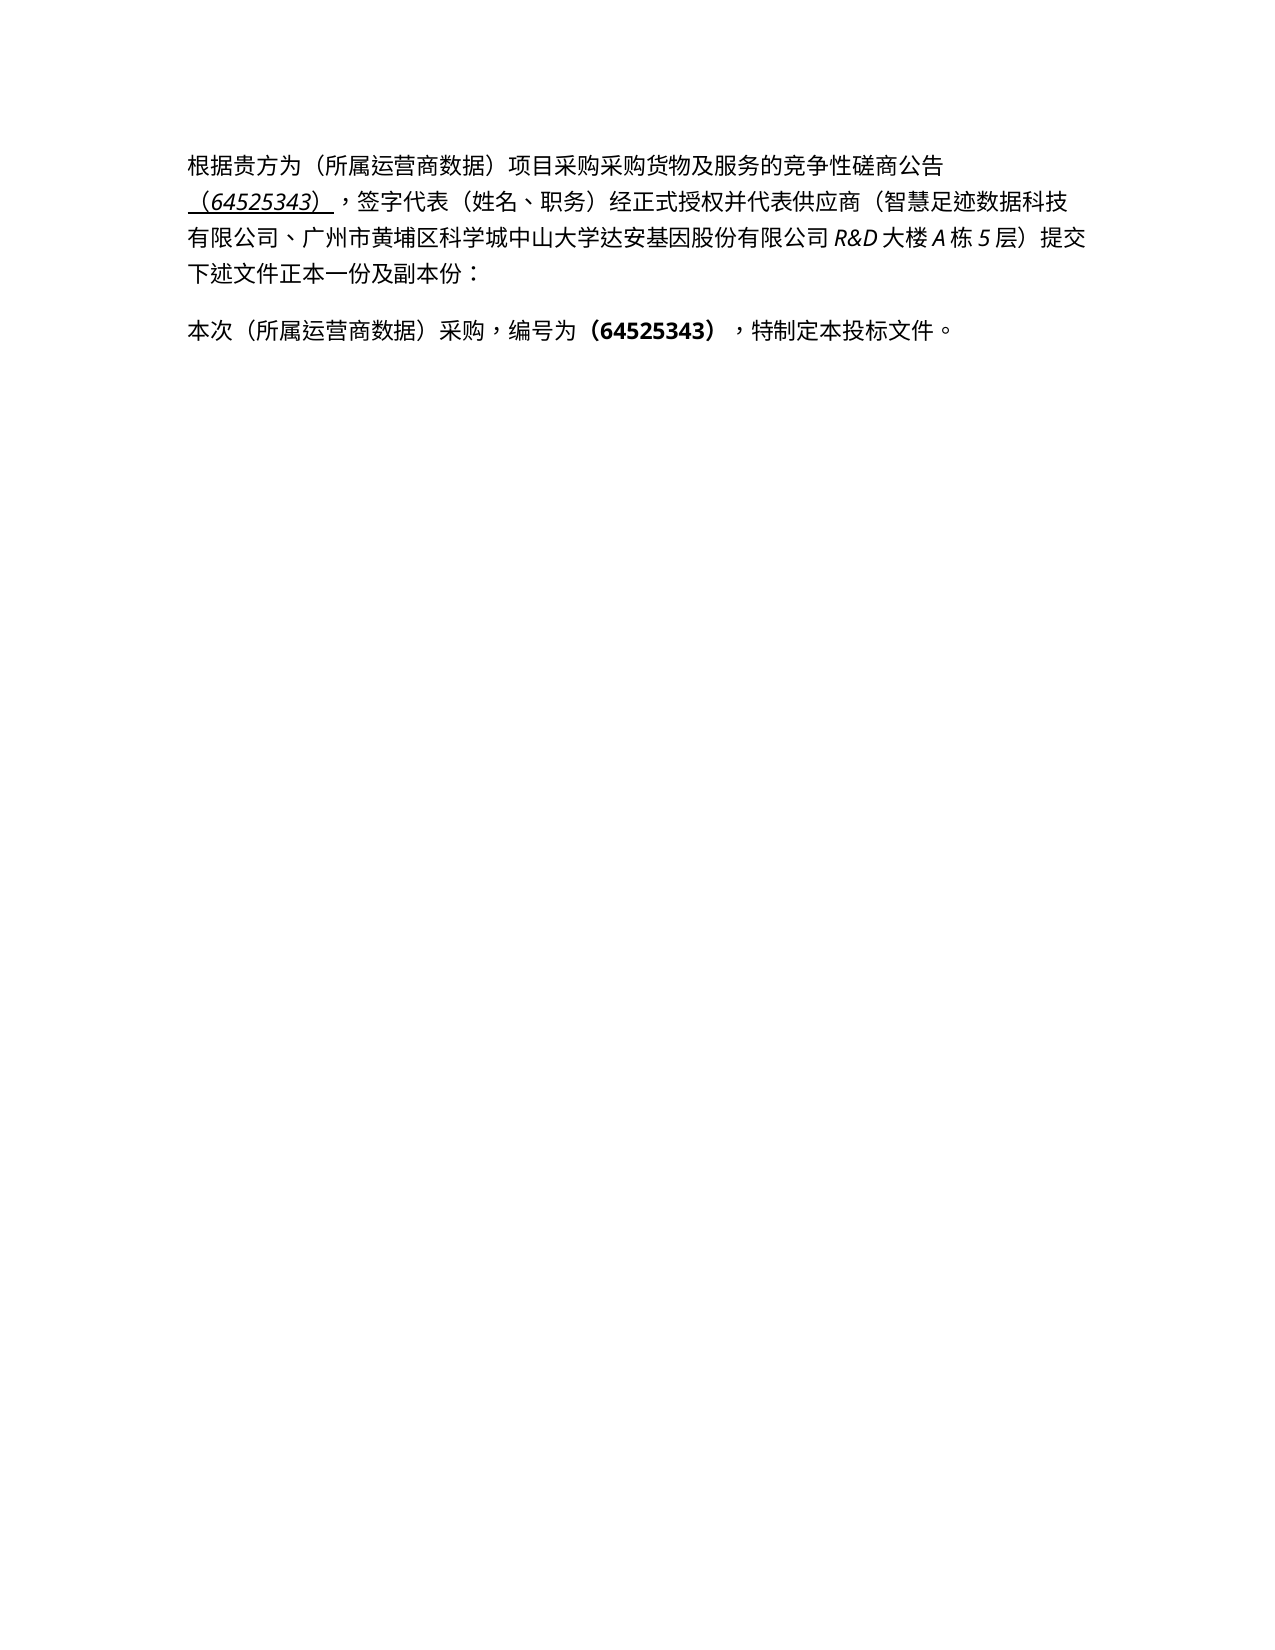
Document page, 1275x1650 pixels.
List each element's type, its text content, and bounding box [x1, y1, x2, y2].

text 本次（所属运营商数据）采购，编号为（64525343），特制定本投标文件。 [187, 314, 1087, 346]
text 根据贵方为（所属运营商数据）项目采购采购货物及服务的竞争性磋商公告（64525343），签字代表（姓名、职务）经正式授权并代表供应商（智慧足迹数据科技有限公司、广州市黄埔区科学城中山大学达安基因股份有限公司R&D大楼A栋5层）提交下述文件正本一份及副本份： [187, 150, 1087, 289]
